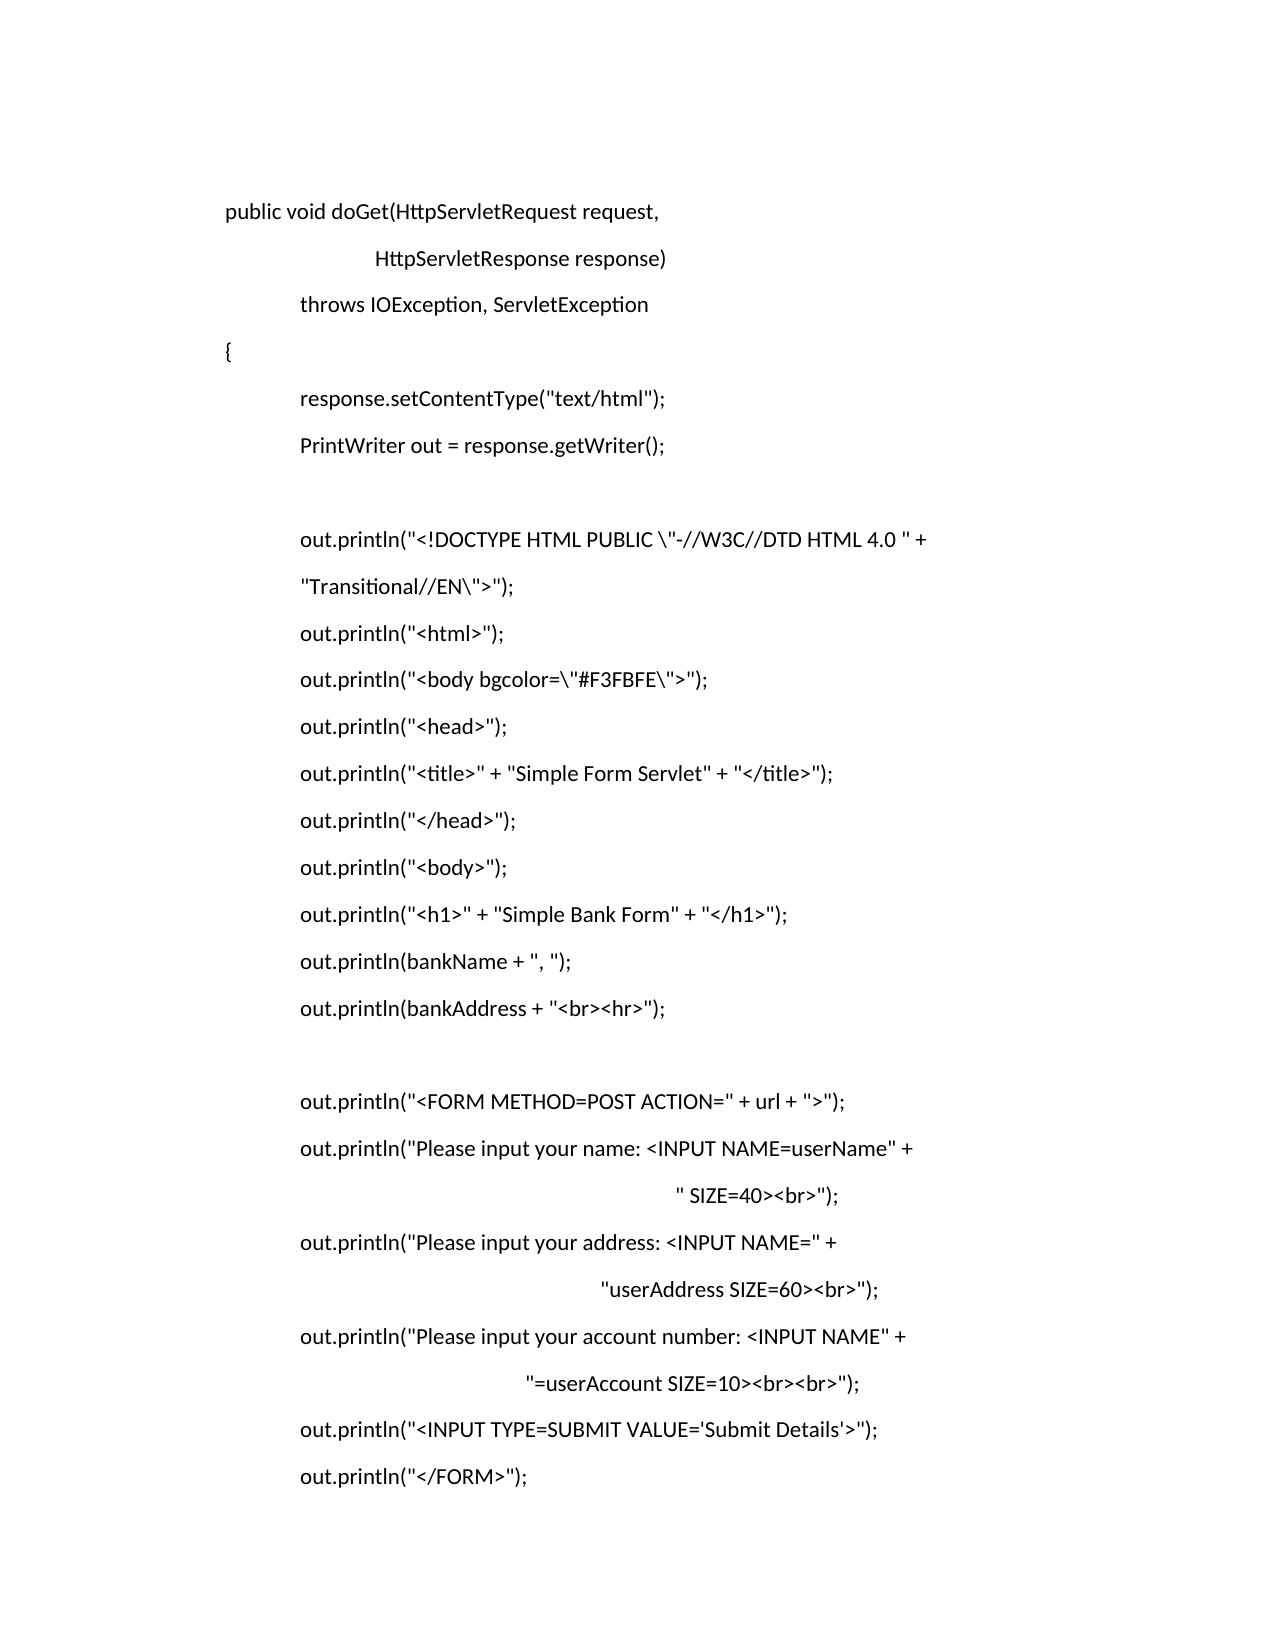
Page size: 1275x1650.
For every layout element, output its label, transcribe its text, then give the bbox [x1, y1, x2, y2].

text " SIZE=40><br>"); [150, 1181, 1125, 1209]
text "userAddress SIZE=60><br>"); [150, 1275, 1125, 1303]
text public void doGet(HttpServletRequest request, [150, 197, 1125, 225]
text HttpServletResponse response) [150, 244, 1125, 272]
text out.println("<!DOCTYPE HTML PUBLIC \"-//W3C//DTD HTML 4.0 " + [150, 525, 1125, 553]
text out.println("<title>" + "Simple Form Servlet" + "</title>"); [150, 759, 1125, 787]
text out.println("<FORM METHOD=POST ACTION=" + url + ">"); [150, 1087, 1125, 1116]
text out.println("<body>"); [150, 853, 1125, 881]
text out.println("<html>"); [150, 619, 1125, 647]
text "=userAccount SIZE=10><br><br>"); [150, 1369, 1125, 1397]
text throws IOException, ServletException [150, 291, 1125, 319]
text out.println("<h1>" + "Simple Bank Form" + "</h1>"); [150, 900, 1125, 928]
text out.println(bankName + ", "); [150, 947, 1125, 975]
text out.println("<head>"); [150, 712, 1125, 741]
text out.println("</FORM>"); [150, 1462, 1125, 1491]
text out.println("<INPUT TYPE=SUBMIT VALUE='Submit Details'>"); [150, 1416, 1125, 1444]
text response.setContentType("text/html"); [150, 384, 1125, 412]
text { [150, 337, 1125, 366]
text PrintWriter out = response.getWriter(); [150, 431, 1125, 459]
text out.println("Please input your account number: <INPUT NAME" + [150, 1322, 1125, 1350]
text out.println(bankAddress + "<br><hr>"); [150, 994, 1125, 1022]
text out.println("<body bgcolor=\"#F3FBFE\">"); [150, 666, 1125, 694]
text "Transitional//EN\">"); [150, 572, 1125, 600]
text out.println("</head>"); [150, 806, 1125, 834]
text out.println("Please input your address: <INPUT NAME=" + [150, 1228, 1125, 1256]
text out.println("Please input your name: <INPUT NAME=userName" + [150, 1134, 1125, 1162]
